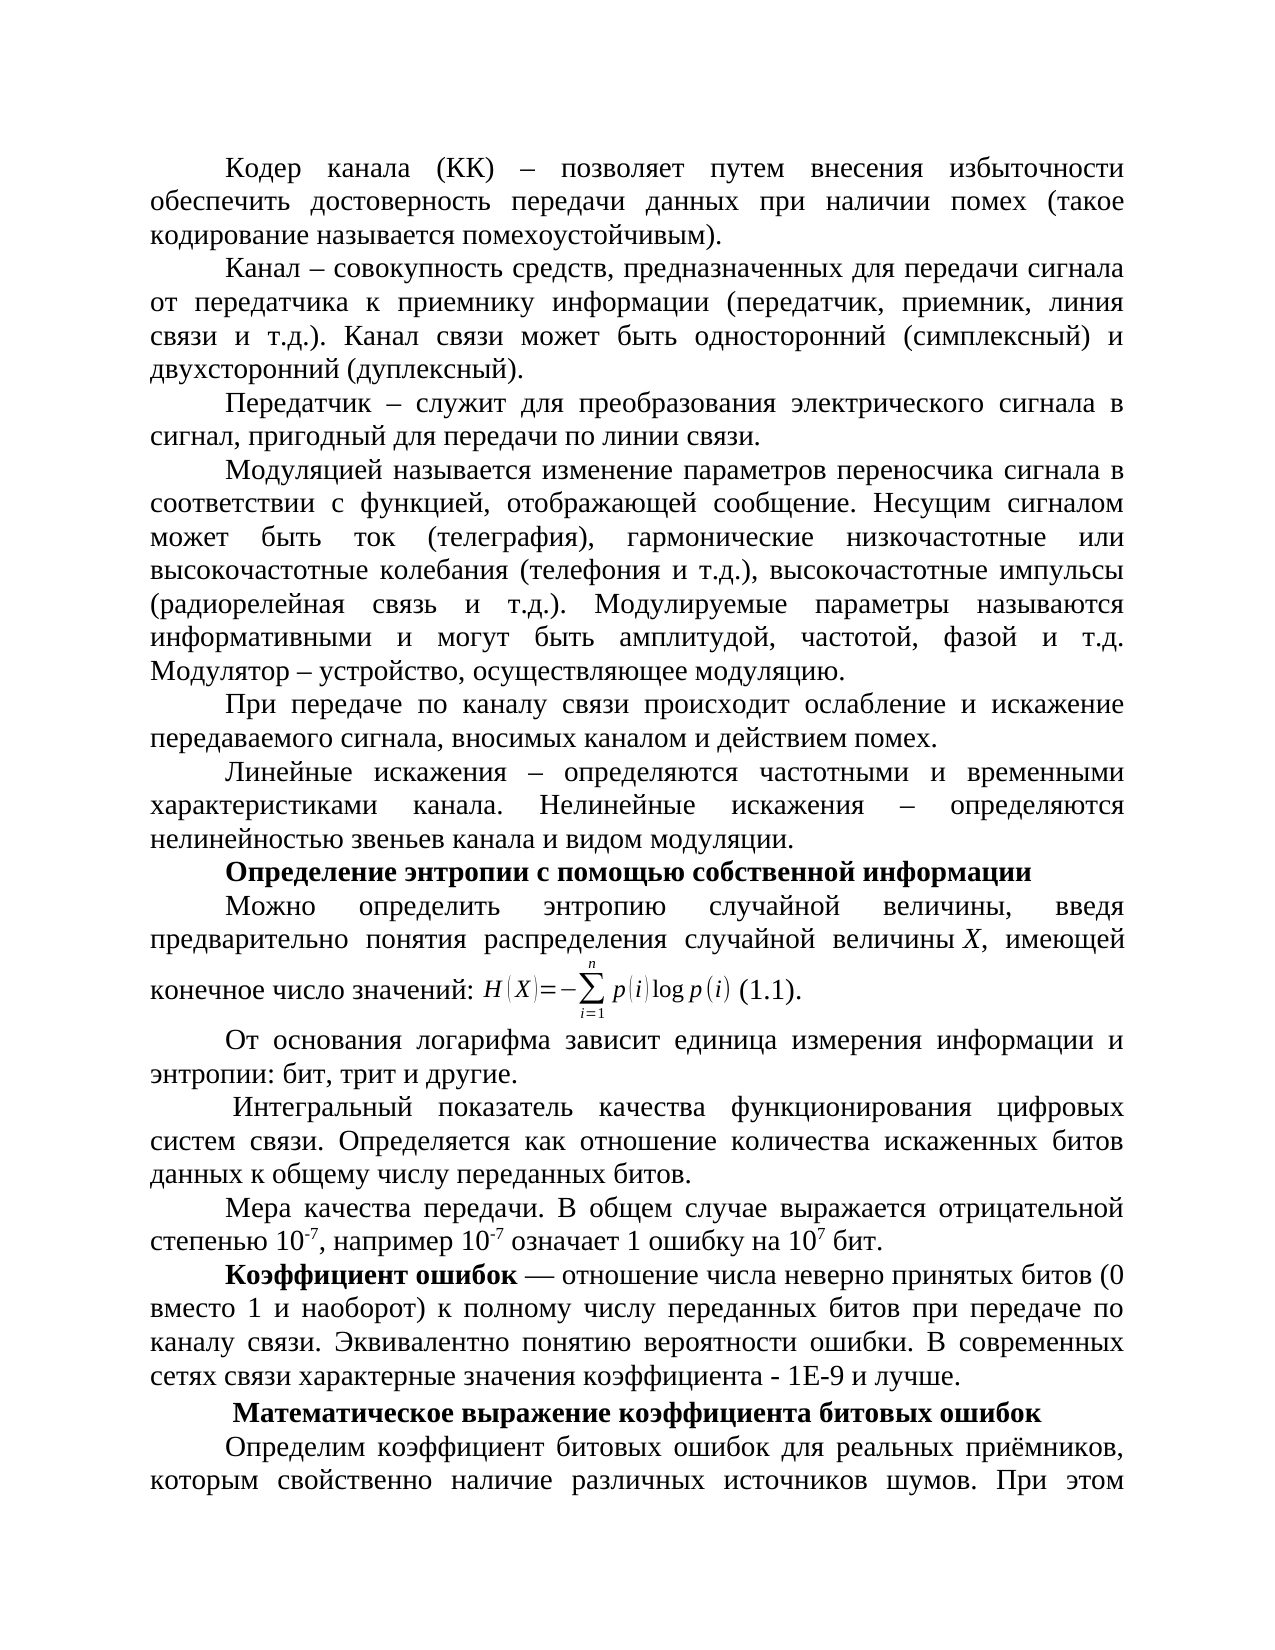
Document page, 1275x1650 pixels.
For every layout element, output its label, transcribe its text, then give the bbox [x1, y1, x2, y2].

text Интегральный показатель качества функционирования цифровых систем связи. Определяется как отношение количества искаженных битов данных к общему числу переданных битов. [150, 1089, 1125, 1190]
text Канал – совокупность средств, предназначенных для передачи сигнала от передатчика к приемнику информации (передатчик, приемник, линия связи и т.д.). Канал связи может быть односторонний (симплексный) и двухсторонний (дуплексный). [150, 251, 1125, 385]
text Передатчик – служит для преобразования электрического сигнала в сигнал, пригодный для передачи по линии связи. [150, 385, 1125, 452]
text Можно определить энтропию случайной величины, введя предварительно понятия распределения случайной величины X, имеющей конечное число значений: (1.1). [150, 888, 1125, 1022]
text Мера качества передачи. В общем случае выражается отрицательной степенью 10-7, например 10-7 означает 1 ошибку на 107 бит. [150, 1190, 1125, 1257]
text От основания логарифма зависит единица измерения информации и энтропии: бит, трит и другие. [150, 1022, 1125, 1089]
text Кодер канала (КК) – позволяет путем внесения избыточности обеспечить достоверность передачи данных при наличии помех (такое кодирование называется помехоустойчивым). [150, 150, 1125, 251]
text Модуляцией называется изменение параметров переносчика сигнала в соответствии с функцией, отображающей сообщение. Несущим сигналом может быть ток (телеграфия), гармонические низкочастотные или высокочастотные колебания (телефония и т.д.), высокочастотные импульсы (радиорелейная связь и т.д.). Модулируемые параметры называются информативными и могут быть амплитудой, частотой, фазой и т.д. Модулятор – устройство, осуществляющее модуляцию. [150, 452, 1125, 687]
text Определение энтропии с помощью собственной информации [150, 854, 1125, 888]
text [150, 1429, 1125, 1496]
text При передаче по каналу связи происходит ослабление и искажение передаваемого сигнала, вносимых каналом и действием помех. [150, 687, 1125, 754]
text Коэффициент ошибок — отношение числа неверно принятых битов (0 вместо 1 и наоборот) к полному числу переданных битов при передаче по каналу связи. Эквивалентно понятию вероятности ошибки. В современных сетях связи характерные значения коэффициента - 1E-9 и лучше. [150, 1257, 1125, 1391]
text Линейные искажения – определяются частотными и временными характеристиками канала. Нелинейные искажения – определяются нелинейностью звеньев канала и видом модуляции. [150, 754, 1125, 854]
subtitle Математическое выражение коэффициента битовых ошибок [150, 1395, 1125, 1429]
